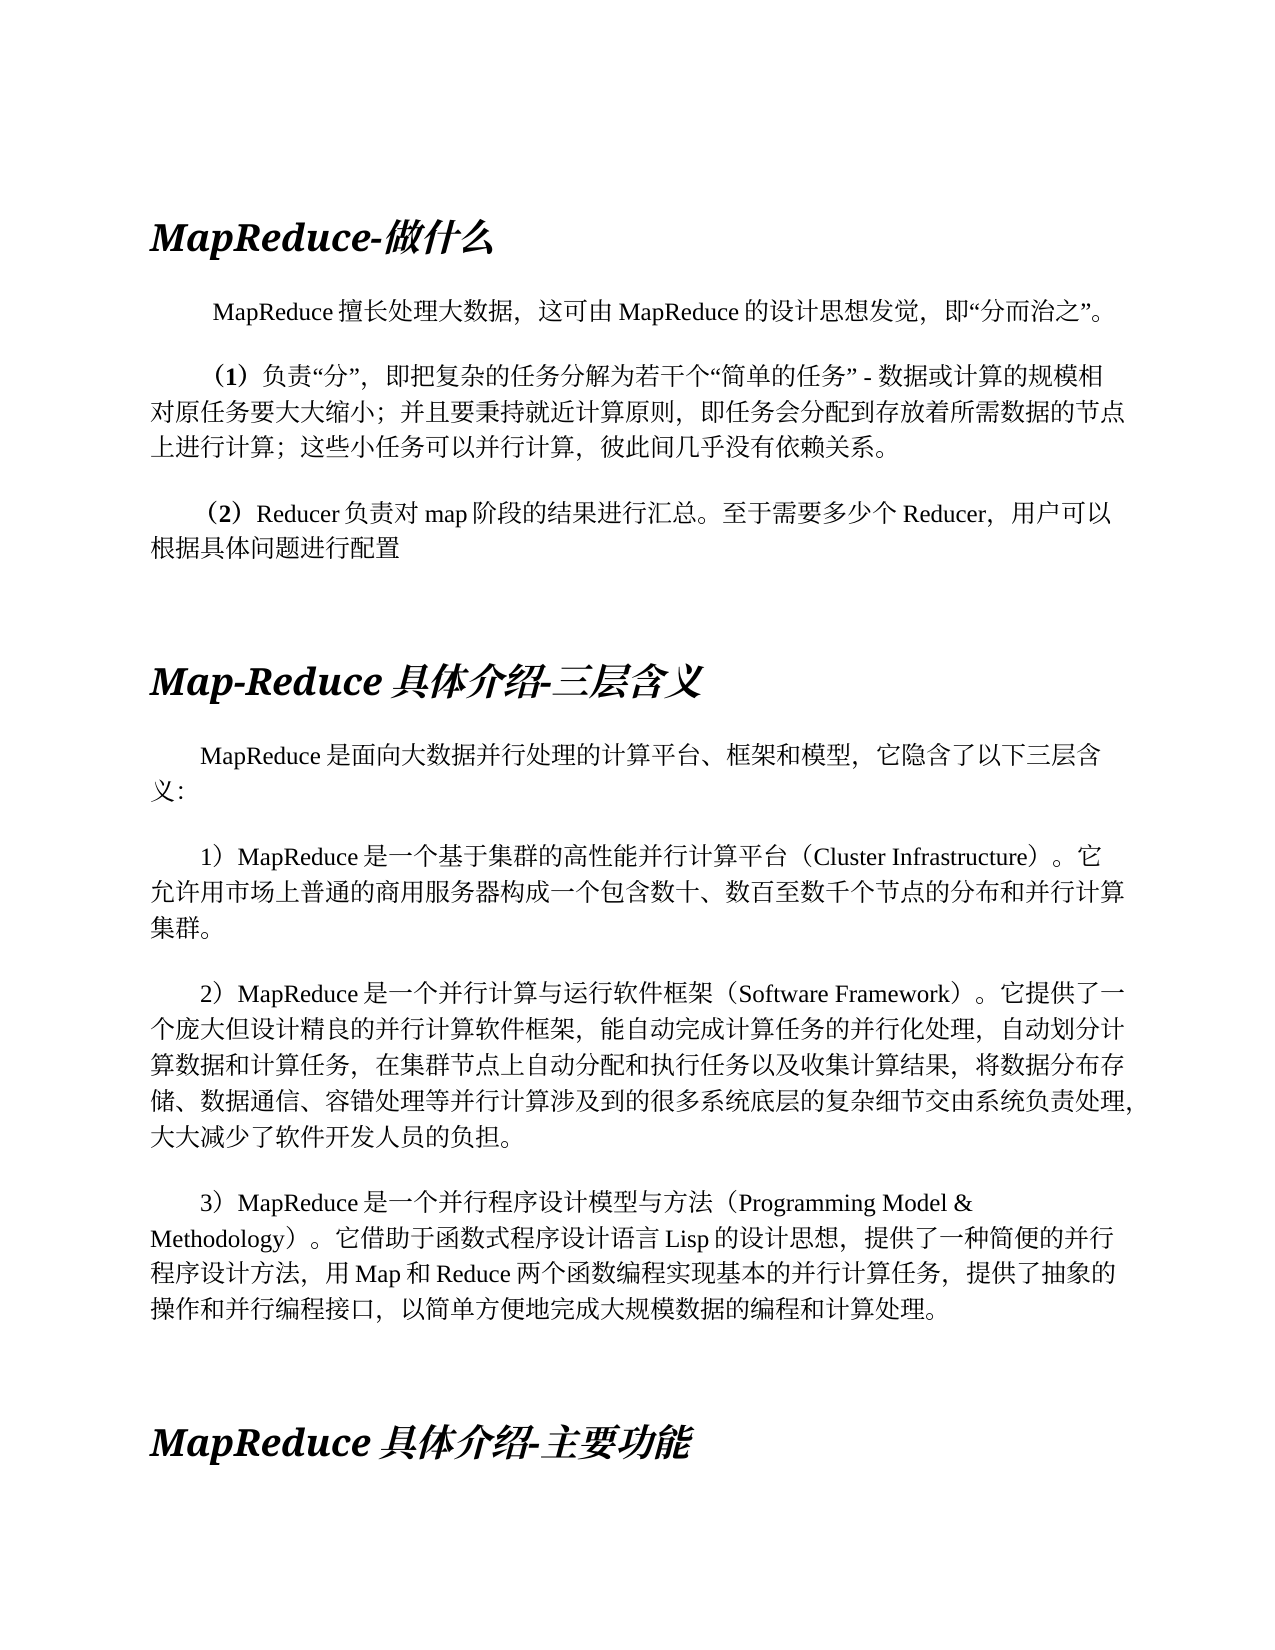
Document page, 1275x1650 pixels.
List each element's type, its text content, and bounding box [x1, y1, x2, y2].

text MapReduce是面向大数据并行处理的计算平台、框架和模型，它隐含了以下三层含义： [150, 735, 1125, 807]
text （2）Reducer负责对map阶段的结果进行汇总。至于需要多少个Reducer，用户可以根据具体问题进行配置 [150, 493, 1125, 565]
text MapReduce擅长处理大数据，这可由MapReduce的设计思想发觉，即“分而治之”。 [150, 291, 1125, 327]
text 2）MapReduce是一个并行计算与运行软件框架（Software Framework）。它提供了一个庞大但设计精良的并行计算软件框架，能自动完成计算任务的并行化处理，自动划分计算数据和计算任务，在集群节点上自动分配和执行任务以及收集计算结果，将数据分布存储、数据通信、容错处理等并行计算涉及到的很多系统底层的复杂细节交由系统负责处理，大大减少了软件开发人员的负担。 [150, 973, 1125, 1153]
text MapReduce具体介绍-主要功能 [150, 1413, 1125, 1467]
text （1）负责“分”，即把复杂的任务分解为若干个“简单的任务” - 数据或计算的规模相对原任务要大大缩小；并且要秉持就近计算原则，即任务会分配到存放着所需数据的节点上进行计算；这些小任务可以并行计算，彼此间几乎没有依赖关系。 [150, 356, 1125, 464]
text 3）MapReduce是一个并行程序设计模型与方法（Programming Model & Methodology）。它借助于函数式程序设计语言Lisp的设计思想，提供了一种简便的并行程序设计方法，用Map和Reduce两个函数编程实现基本的并行计算任务，提供了抽象的操作和并行编程接口，以简单方便地完成大规模数据的编程和计算处理。 [150, 1182, 1125, 1326]
text Map-Reduce具体介绍-三层含义 [150, 652, 1125, 706]
text 1）MapReduce是一个基于集群的高性能并行计算平台（Cluster Infrastructure）。它允许用市场上普通的商用服务器构成一个包含数十、数百至数千个节点的分布和并行计算集群。 [150, 836, 1125, 944]
text MapReduce-做什么 [150, 208, 1125, 262]
